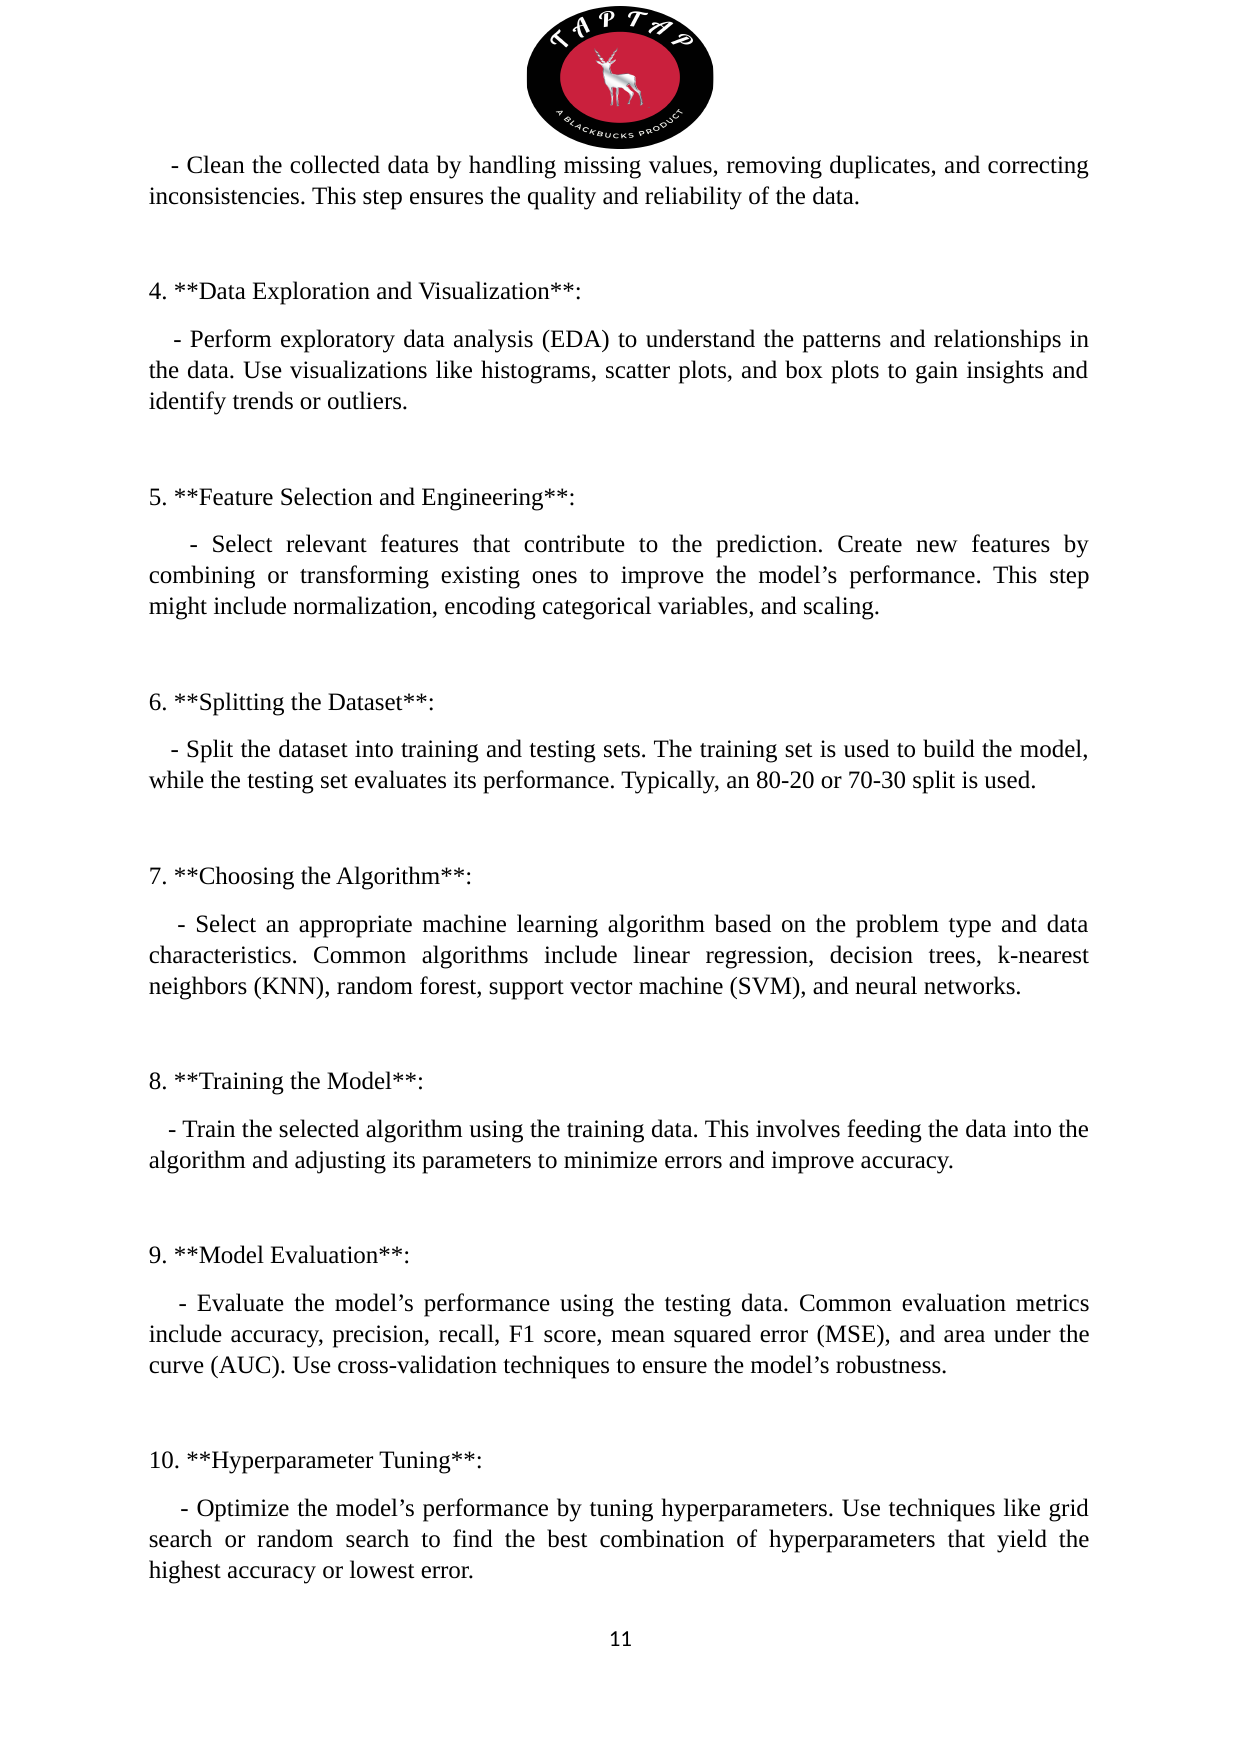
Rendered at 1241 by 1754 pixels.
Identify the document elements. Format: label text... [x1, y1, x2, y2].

text - Select relevant features that contribute to the prediction. Create new features by combining or transforming existing ones to improve the model’s performance. This step might include normalization, encoding categorical variables, and scaling. [148, 529, 1090, 620]
text 6. **Splitting the Dataset**: [148, 687, 1090, 716]
text 7. **Choosing the Algorithm**: [148, 861, 1090, 890]
text - Clean the collected data by handling missing values, removing duplicates, and correcting inconsistencies. This step ensures the quality and reliability of the data. [148, 150, 1090, 210]
text - Optimize the model’s performance by tuning hyperparameters. Use techniques like grid search or random search to find the best combination of hyperparameters that yield the highest accuracy or lowest error. [148, 1493, 1090, 1584]
text 10. **Hyperparameter Tuning**: [148, 1446, 1090, 1474]
text - Evaluate the model’s performance using the testing data. Common evaluation metrics include accuracy, precision, recall, F1 score, mean squared error (MSE), and area under the curve (AUC). Use cross-validation techniques to ensure the model’s robustness. [148, 1288, 1090, 1379]
text 8. **Training the Model**: [148, 1066, 1090, 1095]
text 4. **Data Exploration and Visualization**: [148, 276, 1090, 305]
text - Select an appropriate machine learning algorithm based on the problem type and data characteristics. Common algorithms include linear regression, decision trees, k-nearest neighbors (KNN), random forest, support vector machine (SVM), and neural networks. [148, 909, 1090, 999]
picture [526, 6, 714, 149]
text 9. **Model Evaluation**: [148, 1240, 1090, 1269]
text - Perform exploratory data analysis (EDA) to understand the patterns and relationships in the data. Use visualizations like histograms, scatter plots, and box plots to gain insights and identify trends or outliers. [148, 324, 1090, 415]
text - Train the selected algorithm using the training data. This involves feeding the data into the algorithm and adjusting its parameters to minimize errors and improve accuracy. [148, 1114, 1090, 1174]
text 5. **Feature Selection and Engineering**: [148, 482, 1090, 510]
text - Split the dataset into training and testing sets. The training set is used to build the model, while the testing set evaluates its performance. Typically, an 80-20 or 70-30 split is used. [148, 734, 1090, 794]
